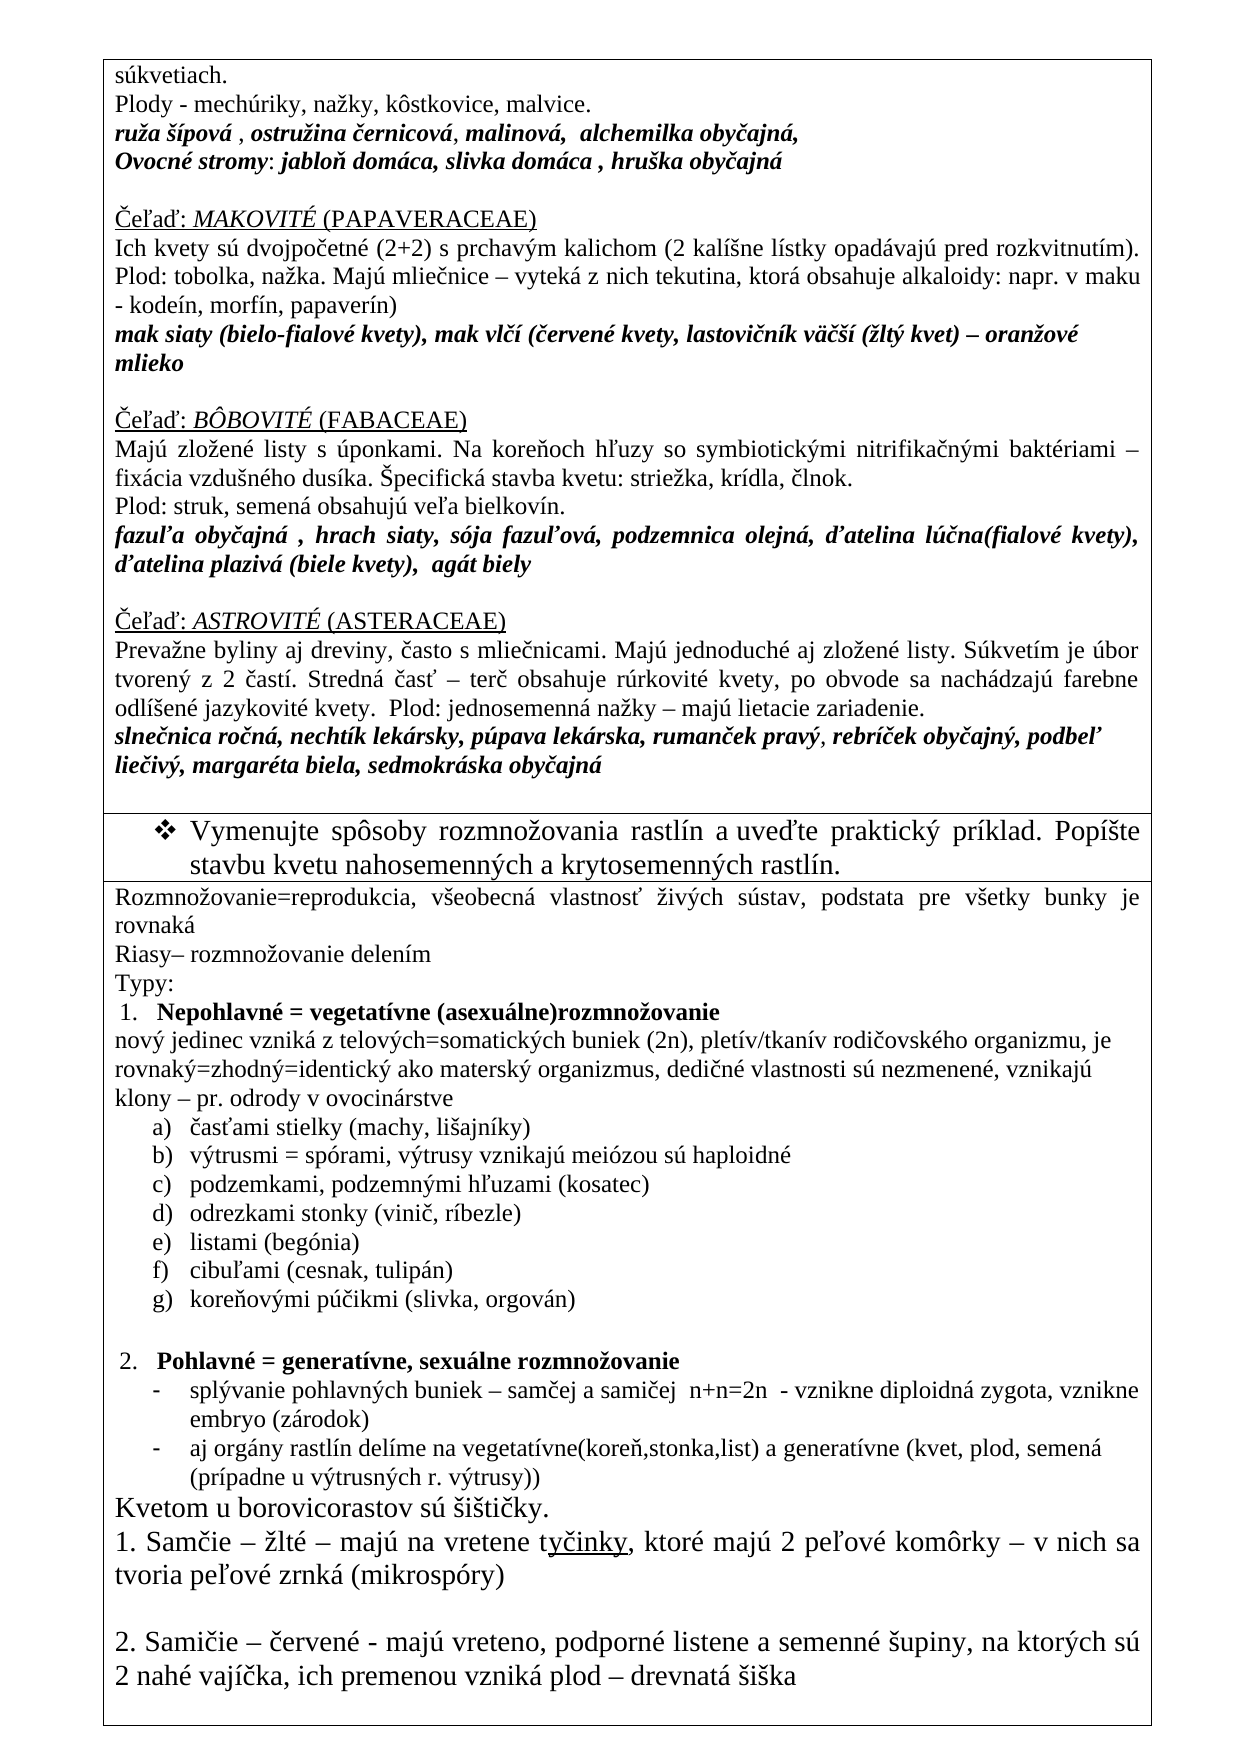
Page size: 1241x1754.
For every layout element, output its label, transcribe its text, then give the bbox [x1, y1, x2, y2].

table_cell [104, 882, 1151, 1725]
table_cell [104, 60, 1151, 812]
table_cell Vymenujte spôsoby rozmnožovania rastlín a uveďte praktický príklad. Popíšte stavbu kvetu nahosemenných a krytosemenných rastlín. [104, 814, 1151, 881]
